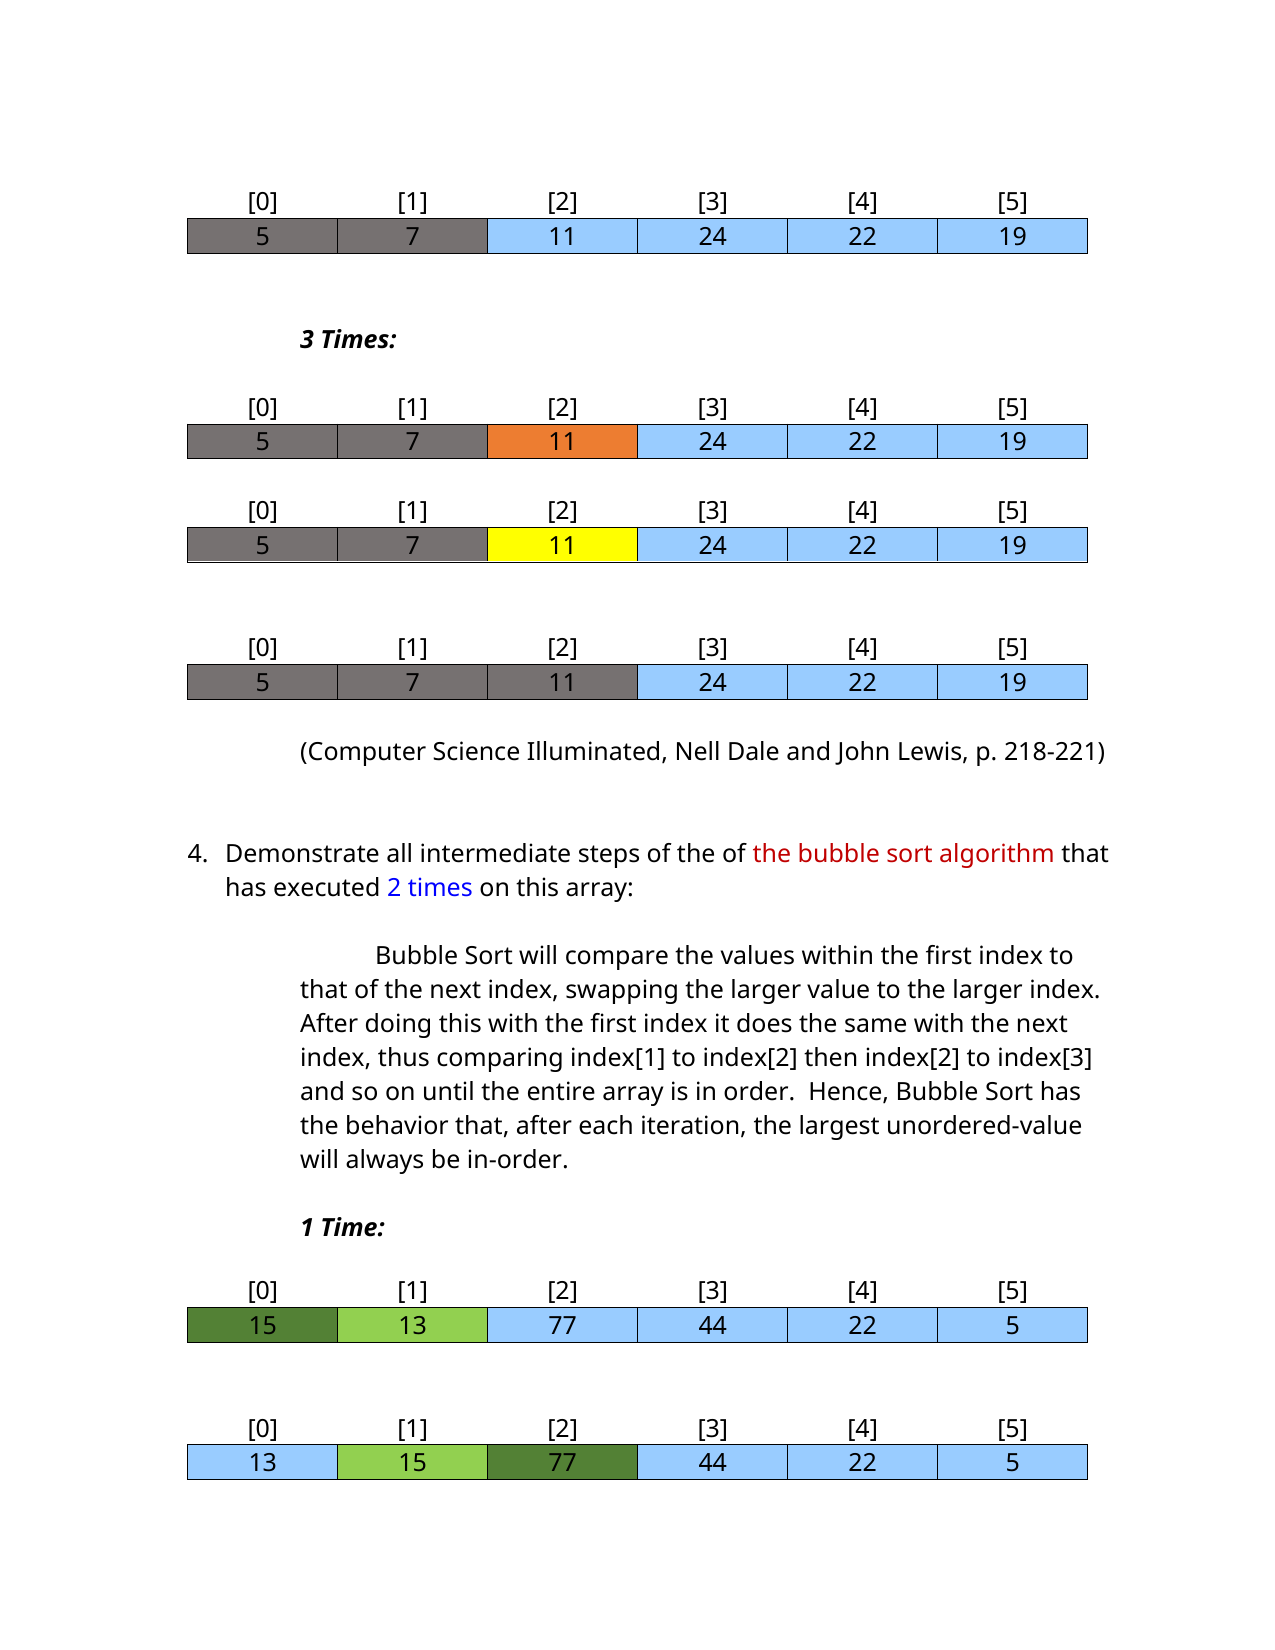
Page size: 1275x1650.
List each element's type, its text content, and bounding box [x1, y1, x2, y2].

table_cell 19 [938, 425, 1087, 458]
table_header [4] [788, 184, 937, 218]
table_header [3] [638, 184, 787, 218]
table_header [1] [338, 390, 487, 423]
table_header [0] [188, 493, 337, 527]
table_header [3] [638, 1410, 787, 1444]
table_header [1] [338, 1273, 487, 1307]
list Demonstrate all intermediate steps of the of the bubble sort algorithm that has executed 2 times on this array: [187, 835, 1125, 903]
table_header [4] [788, 493, 937, 527]
table_cell 15 [188, 1308, 337, 1342]
table_cell 22 [788, 528, 937, 561]
table_header [3] [638, 493, 787, 527]
table_cell 22 [788, 1445, 937, 1479]
table_header [4] [788, 630, 937, 664]
table_header [5] [938, 630, 1087, 664]
table_header [4] [788, 390, 937, 423]
text (Computer Science Illuminated, Nell Dale and John Lewis, p. 218-221) [225, 733, 1125, 767]
table_header [2] [488, 630, 637, 664]
table_header [1] [338, 493, 487, 527]
table_cell 7 [338, 219, 487, 253]
table_cell 24 [638, 425, 787, 458]
table_header [3] [638, 390, 787, 423]
text 3 Times: [150, 321, 1125, 355]
table_header [1] [338, 184, 487, 218]
table_header [2] [488, 184, 637, 218]
table_cell 77 [488, 1308, 637, 1342]
table_header [3] [638, 630, 787, 664]
table_cell 5 [188, 425, 337, 458]
table_cell 5 [188, 219, 337, 253]
table_cell 22 [788, 219, 937, 253]
table_header [3] [638, 1273, 787, 1307]
table_cell 19 [938, 219, 1087, 253]
table_cell 5 [188, 528, 337, 561]
table_cell 11 [488, 665, 637, 699]
table_cell 77 [488, 1445, 637, 1479]
table_header [0] [188, 630, 337, 664]
table_cell 7 [338, 665, 487, 699]
text 1 Time: [225, 1210, 1125, 1244]
table_header [1] [338, 630, 487, 664]
table_cell 19 [938, 665, 1087, 699]
table_cell 13 [188, 1445, 337, 1479]
table_cell 13 [338, 1308, 487, 1342]
table_header [2] [488, 1273, 637, 1307]
table_cell 24 [638, 665, 787, 699]
table_header [4] [788, 1410, 937, 1444]
table_header [4] [788, 1273, 937, 1307]
table_header [2] [488, 493, 637, 527]
table_cell 19 [938, 528, 1087, 561]
table_cell 24 [638, 528, 787, 561]
table_cell 24 [638, 219, 787, 253]
table_cell 5 [188, 665, 337, 699]
table_header [5] [938, 493, 1087, 527]
table_cell 44 [638, 1308, 787, 1342]
table_header [2] [488, 1410, 637, 1444]
table_cell 22 [788, 425, 937, 458]
table_cell 7 [338, 528, 487, 561]
table_cell 44 [638, 1445, 787, 1479]
table_cell 7 [338, 425, 487, 458]
table_header [5] [938, 1273, 1087, 1307]
table_cell 11 [488, 528, 637, 561]
table_header [0] [188, 184, 337, 218]
table_cell 5 [938, 1445, 1087, 1479]
table_header [0] [188, 390, 337, 423]
table_header [1] [338, 1410, 487, 1444]
table_header [5] [938, 184, 1087, 218]
table_cell 11 [488, 219, 637, 253]
table_header [0] [188, 1410, 337, 1444]
table_cell 15 [338, 1445, 487, 1479]
table_header [5] [938, 390, 1087, 423]
table_cell 22 [788, 665, 937, 699]
table_cell 22 [788, 1308, 937, 1342]
table_cell 11 [488, 425, 637, 458]
table_header [2] [488, 390, 637, 423]
table_header [5] [938, 1410, 1087, 1444]
table_header [0] [188, 1273, 337, 1307]
table_cell 5 [938, 1308, 1087, 1342]
list Bubble Sort will compare the values within the first index to that of the next index, swapping the larger value to the larger index. After doing this with the first index it does the same with the next index, thus comparing index[1] to index[2] then index[2] to index[3] and so on until the entire array is in order. Hence, Bubble Sort has the behavior that, after each iteration, the largest unordered-value will always be in-order. [300, 938, 1125, 1176]
